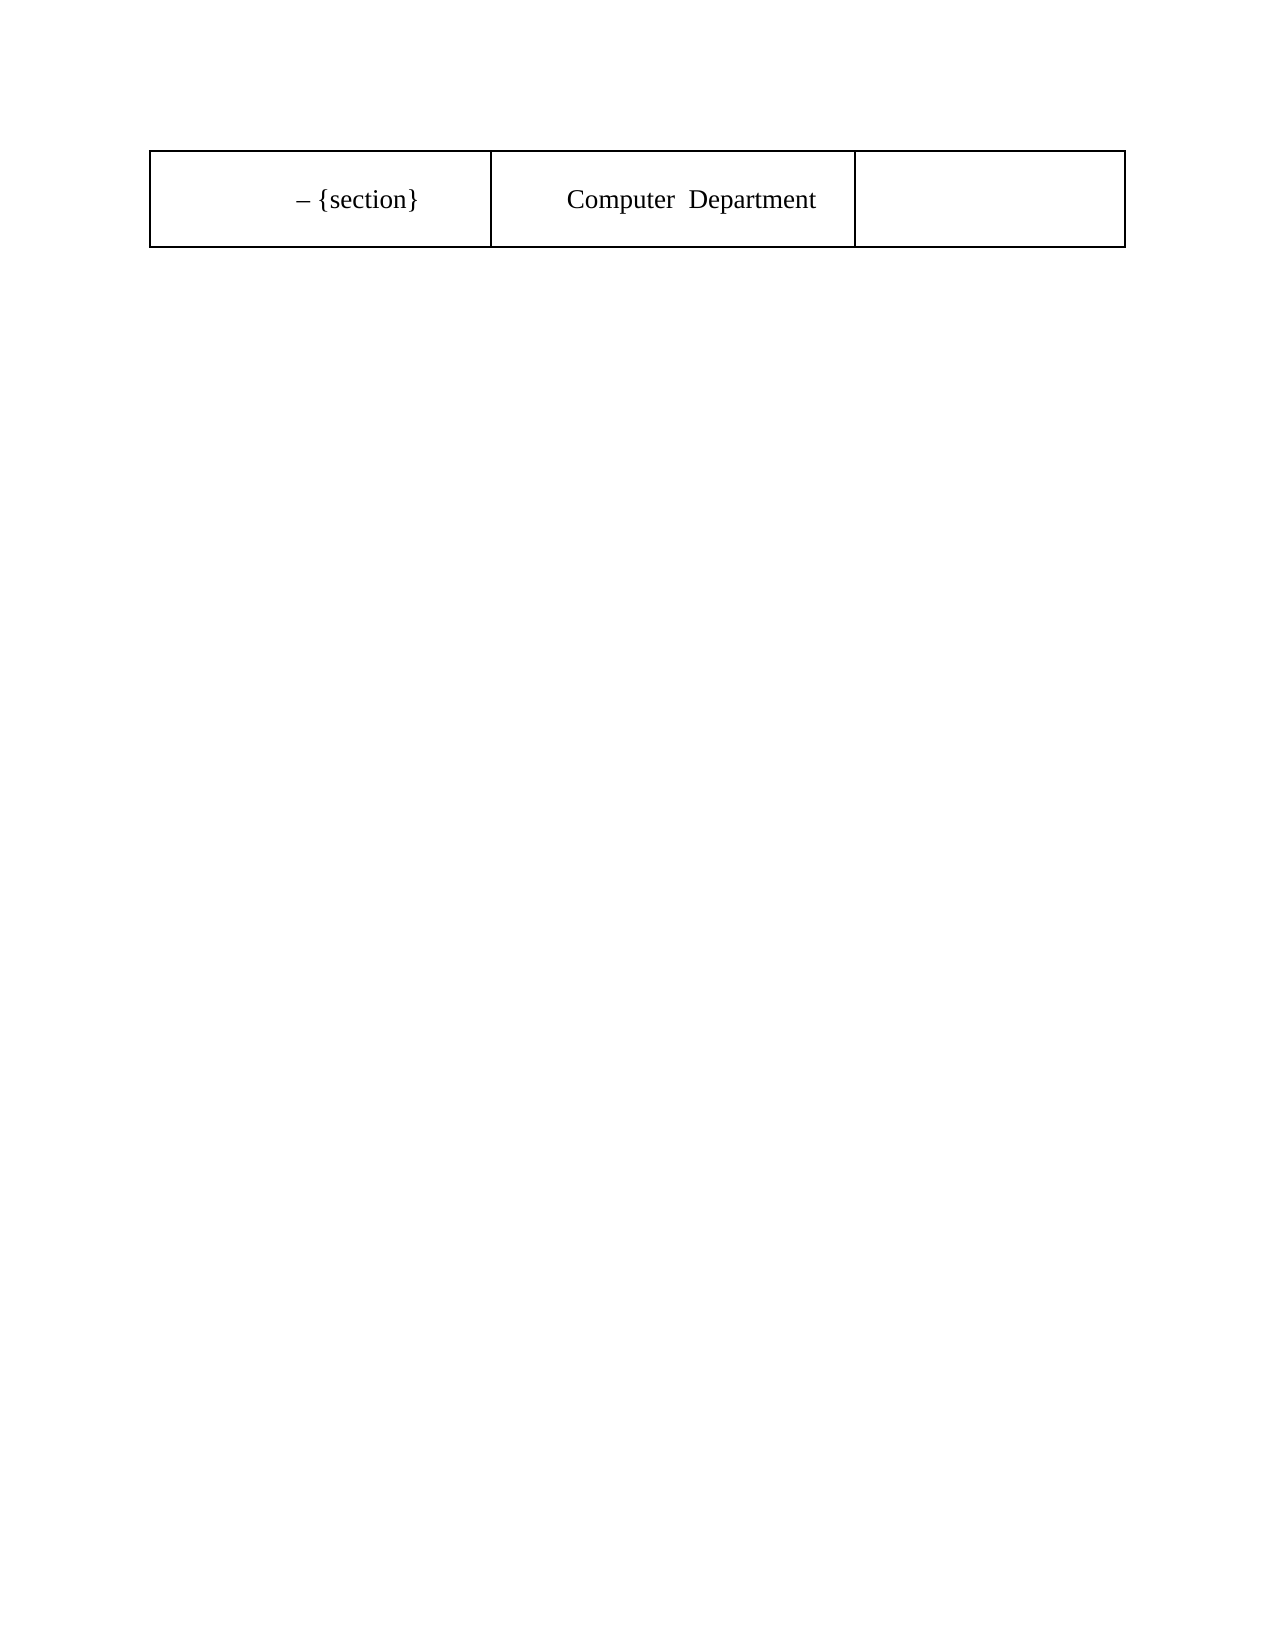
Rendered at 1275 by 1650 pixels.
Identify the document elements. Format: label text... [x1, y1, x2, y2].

table_cell Lecturer Computer Department [492, 152, 854, 246]
table_cell [856, 152, 1124, 246]
table_cell {name} {rollno} – {section} [151, 152, 490, 246]
